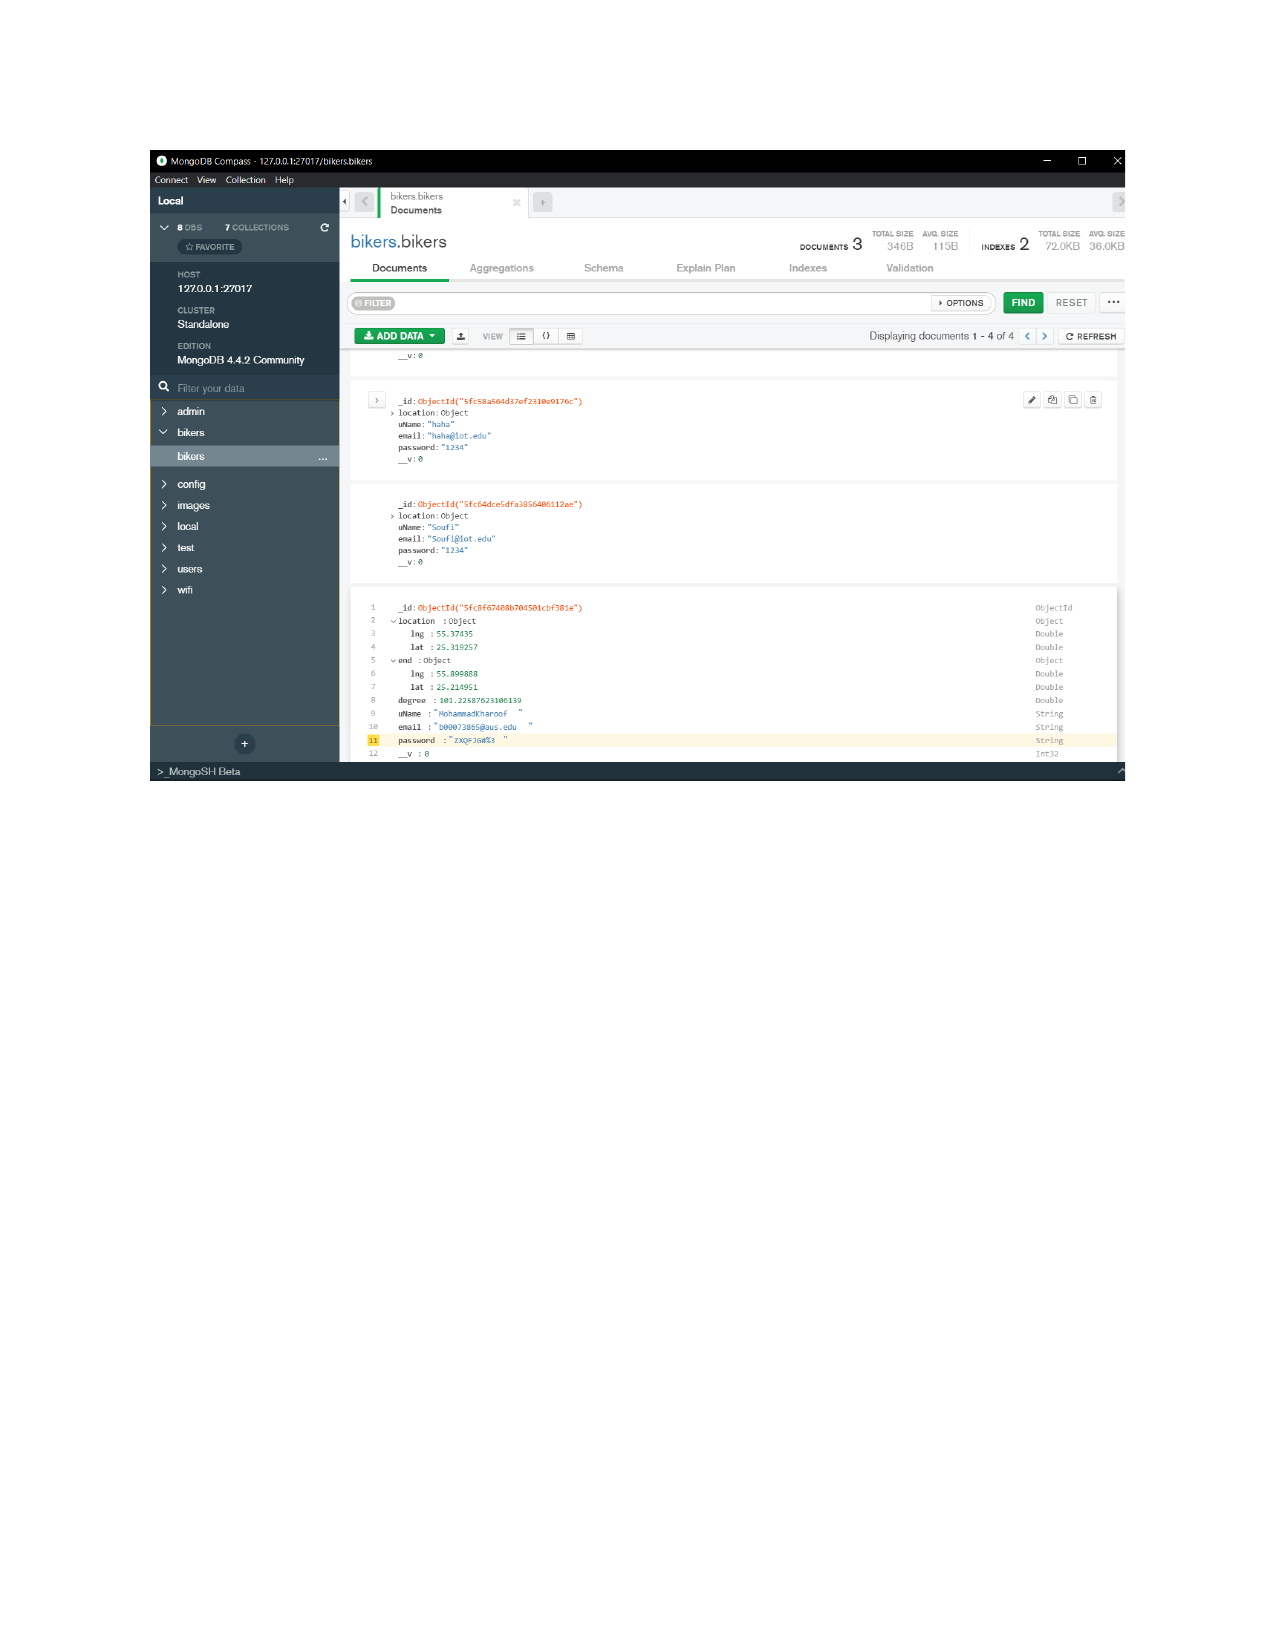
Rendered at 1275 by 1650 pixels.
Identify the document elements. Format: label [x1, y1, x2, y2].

picture [150, 150, 1125, 781]
